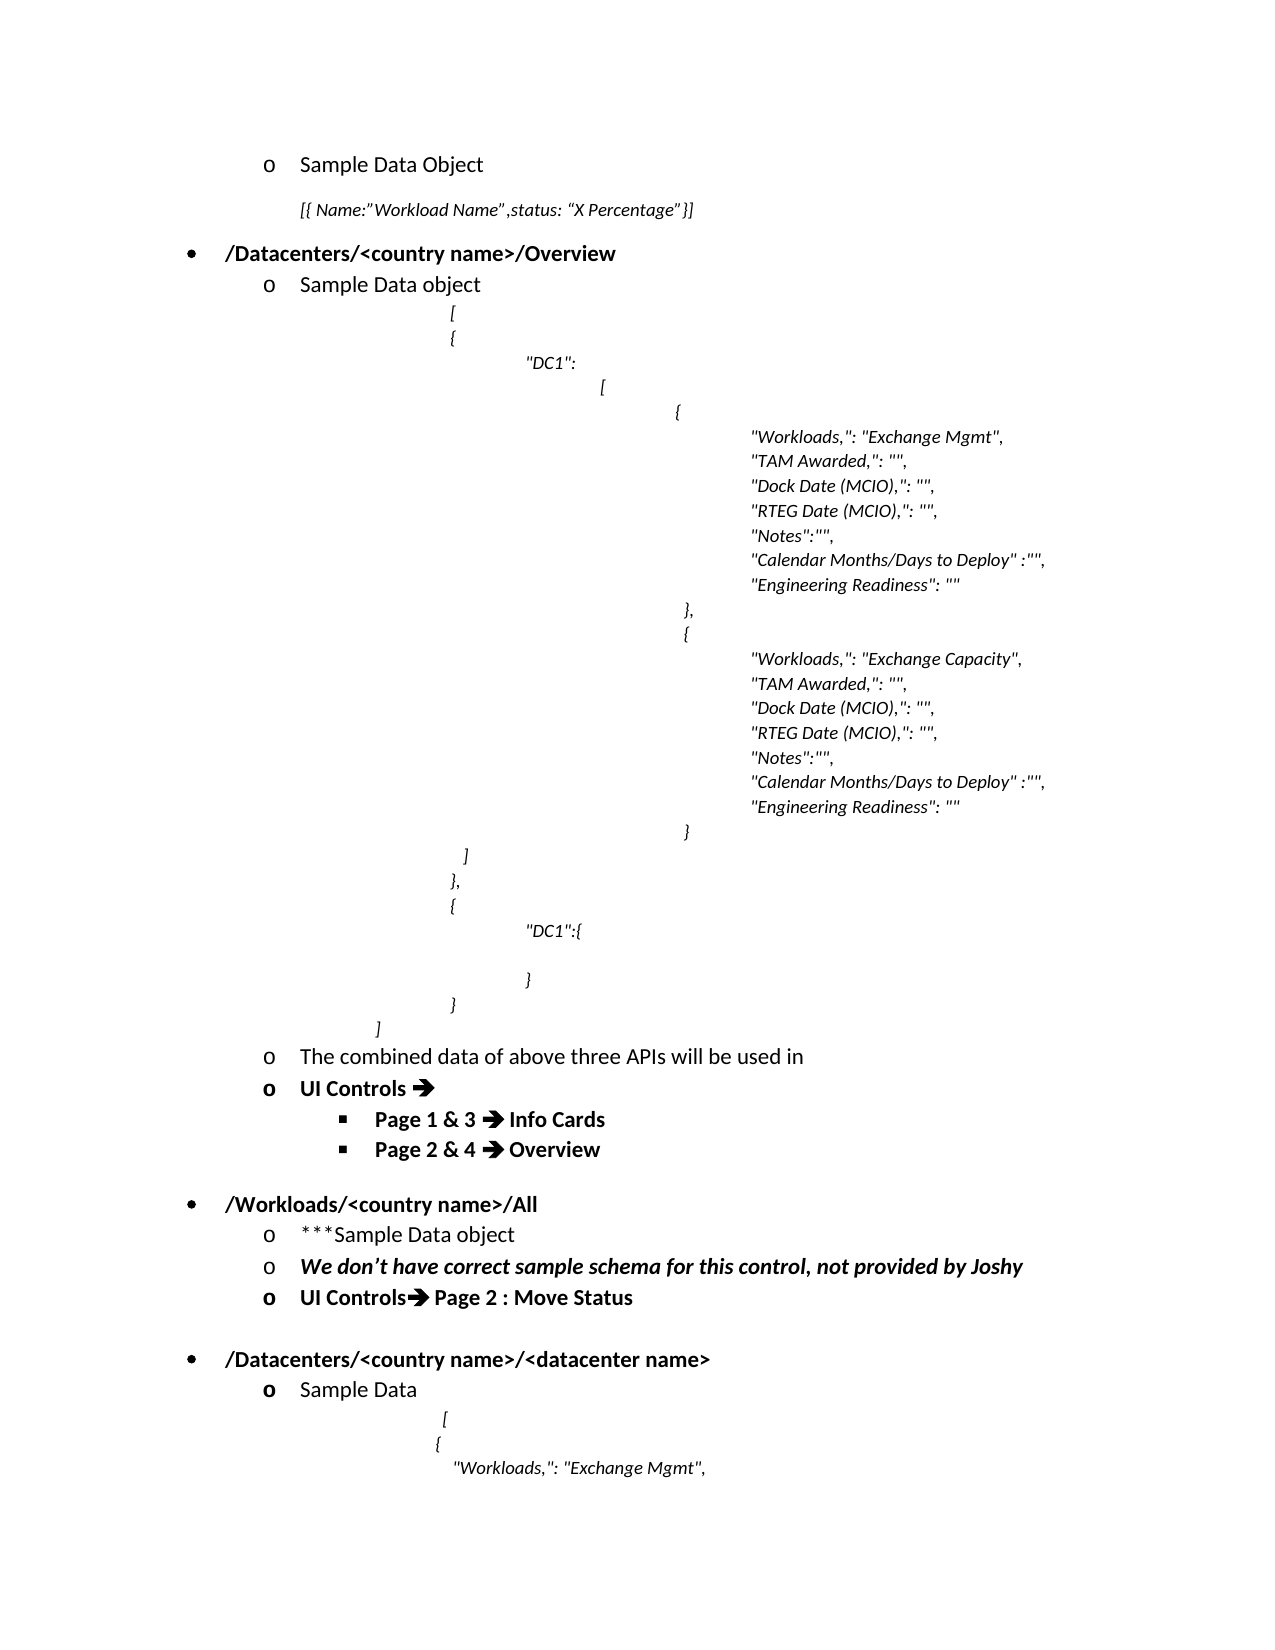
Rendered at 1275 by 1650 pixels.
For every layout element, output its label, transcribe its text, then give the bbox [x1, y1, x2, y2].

list "Calendar Months/Days to Deploy" :"", [375, 771, 1125, 793]
list "TAM Awarded,": "", [375, 672, 1125, 695]
list Page 2 & 4 Overview [337, 1135, 1125, 1163]
list [ [300, 1407, 1125, 1429]
text [{ Name:”Workload Name”,status: “X Percentage”}] [300, 198, 1125, 221]
list Sample Data object [262, 270, 1125, 299]
list /Datacenters/<country name>/Overview [187, 239, 1125, 267]
list "Workloads,": "Exchange Capacity", [375, 647, 1125, 670]
list } [375, 968, 1125, 991]
list "Workloads,": "Exchange Mgmt", [375, 425, 1125, 448]
list UI Controls [262, 1074, 1125, 1103]
list { [375, 622, 1125, 645]
list [ [375, 301, 1125, 324]
list [ [375, 376, 1125, 398]
list Sample Data [262, 1375, 1125, 1404]
list "Notes":"", [375, 524, 1125, 547]
list "DC1": [375, 351, 1125, 374]
list "TAM Awarded,": "", [375, 450, 1125, 473]
list "Dock Date (MCIO),": "", [375, 474, 1125, 497]
list ] [375, 1017, 1125, 1040]
list Page 1 & 3 Info Cards [337, 1105, 1125, 1133]
list }, [375, 598, 1125, 621]
list { [300, 1432, 1125, 1455]
list "Dock Date (MCIO),": "", [375, 697, 1125, 719]
list UI Controls Page 2 : Move Status [262, 1283, 1125, 1312]
list /Workloads/<country name>/All [187, 1190, 1125, 1218]
list The combined data of above three APIs will be used in [262, 1042, 1125, 1071]
list }, [375, 869, 1125, 892]
list "Engineering Readiness": "" [375, 795, 1125, 818]
list "RTEG Date (MCIO),": "", [375, 499, 1125, 522]
list "Engineering Readiness": "" [375, 573, 1125, 596]
list /Datacenters/<country name>/<datacenter name> [187, 1345, 1125, 1373]
list "Workloads,": "Exchange Mgmt", [300, 1456, 1125, 1479]
list ] [375, 845, 1125, 868]
list "Calendar Months/Days to Deploy" :"", [375, 548, 1125, 571]
list "Notes":"", [375, 746, 1125, 769]
list { [375, 894, 1125, 917]
list "DC1":{ [375, 919, 1125, 942]
list ***Sample Data object [262, 1220, 1125, 1249]
list { [375, 326, 1125, 349]
list } [375, 820, 1125, 843]
list "RTEG Date (MCIO),": "", [375, 721, 1125, 744]
list We don’t have correct sample schema for this control, not provided by Joshy [262, 1252, 1125, 1281]
list { [375, 400, 1125, 423]
list Sample Data Object [262, 150, 1125, 179]
list } [375, 993, 1125, 1016]
